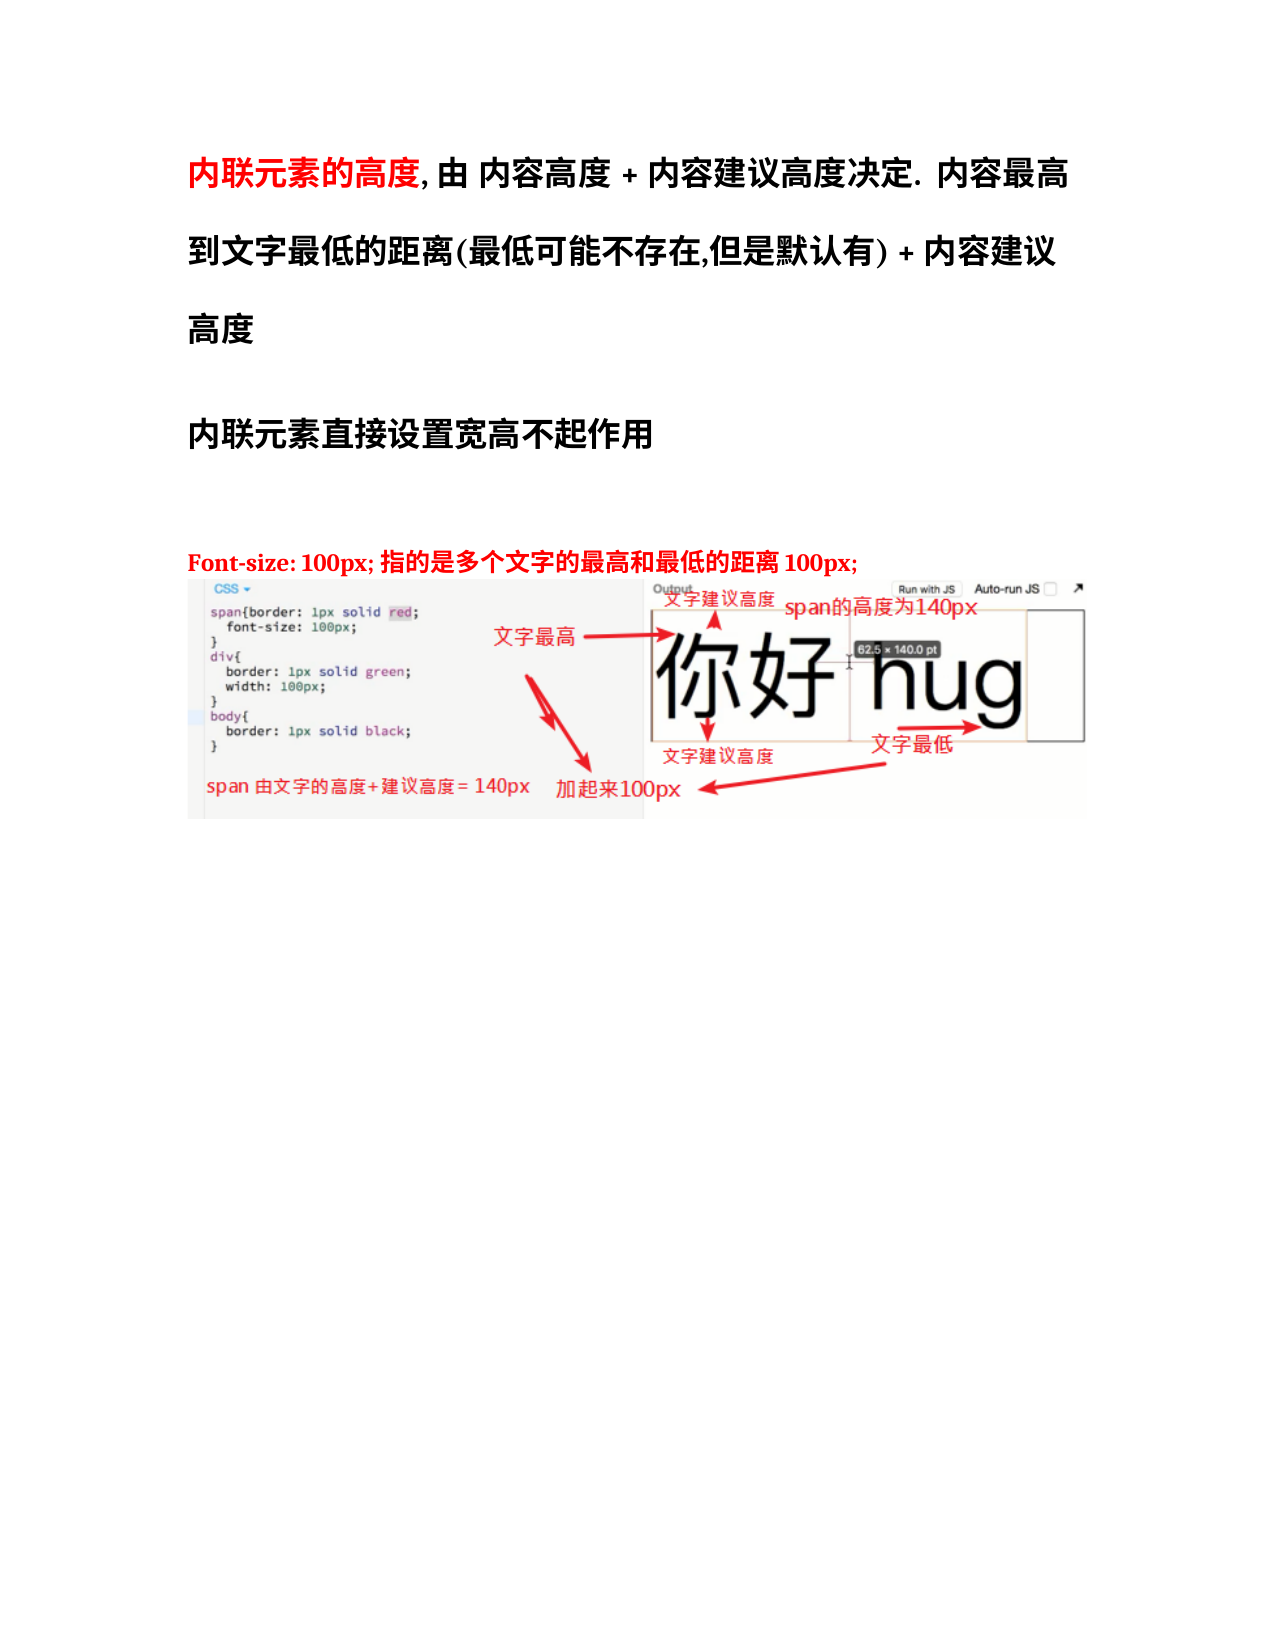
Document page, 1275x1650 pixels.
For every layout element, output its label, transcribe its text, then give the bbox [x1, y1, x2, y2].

subtitle 内联元素的高度, 由 内容高度 + 内容建议高度决定. 内容最高到文字最低的距离(最低可能不存在,但是默认有) + 内容建议高度 [187, 150, 1087, 351]
subtitle 内联元素直接设置宽高不起作用 [187, 411, 1087, 457]
picture [187, 579, 1088, 819]
text Font-size: 100px; 指的是多个文字的最高和最低的距离100px; [187, 545, 1087, 579]
